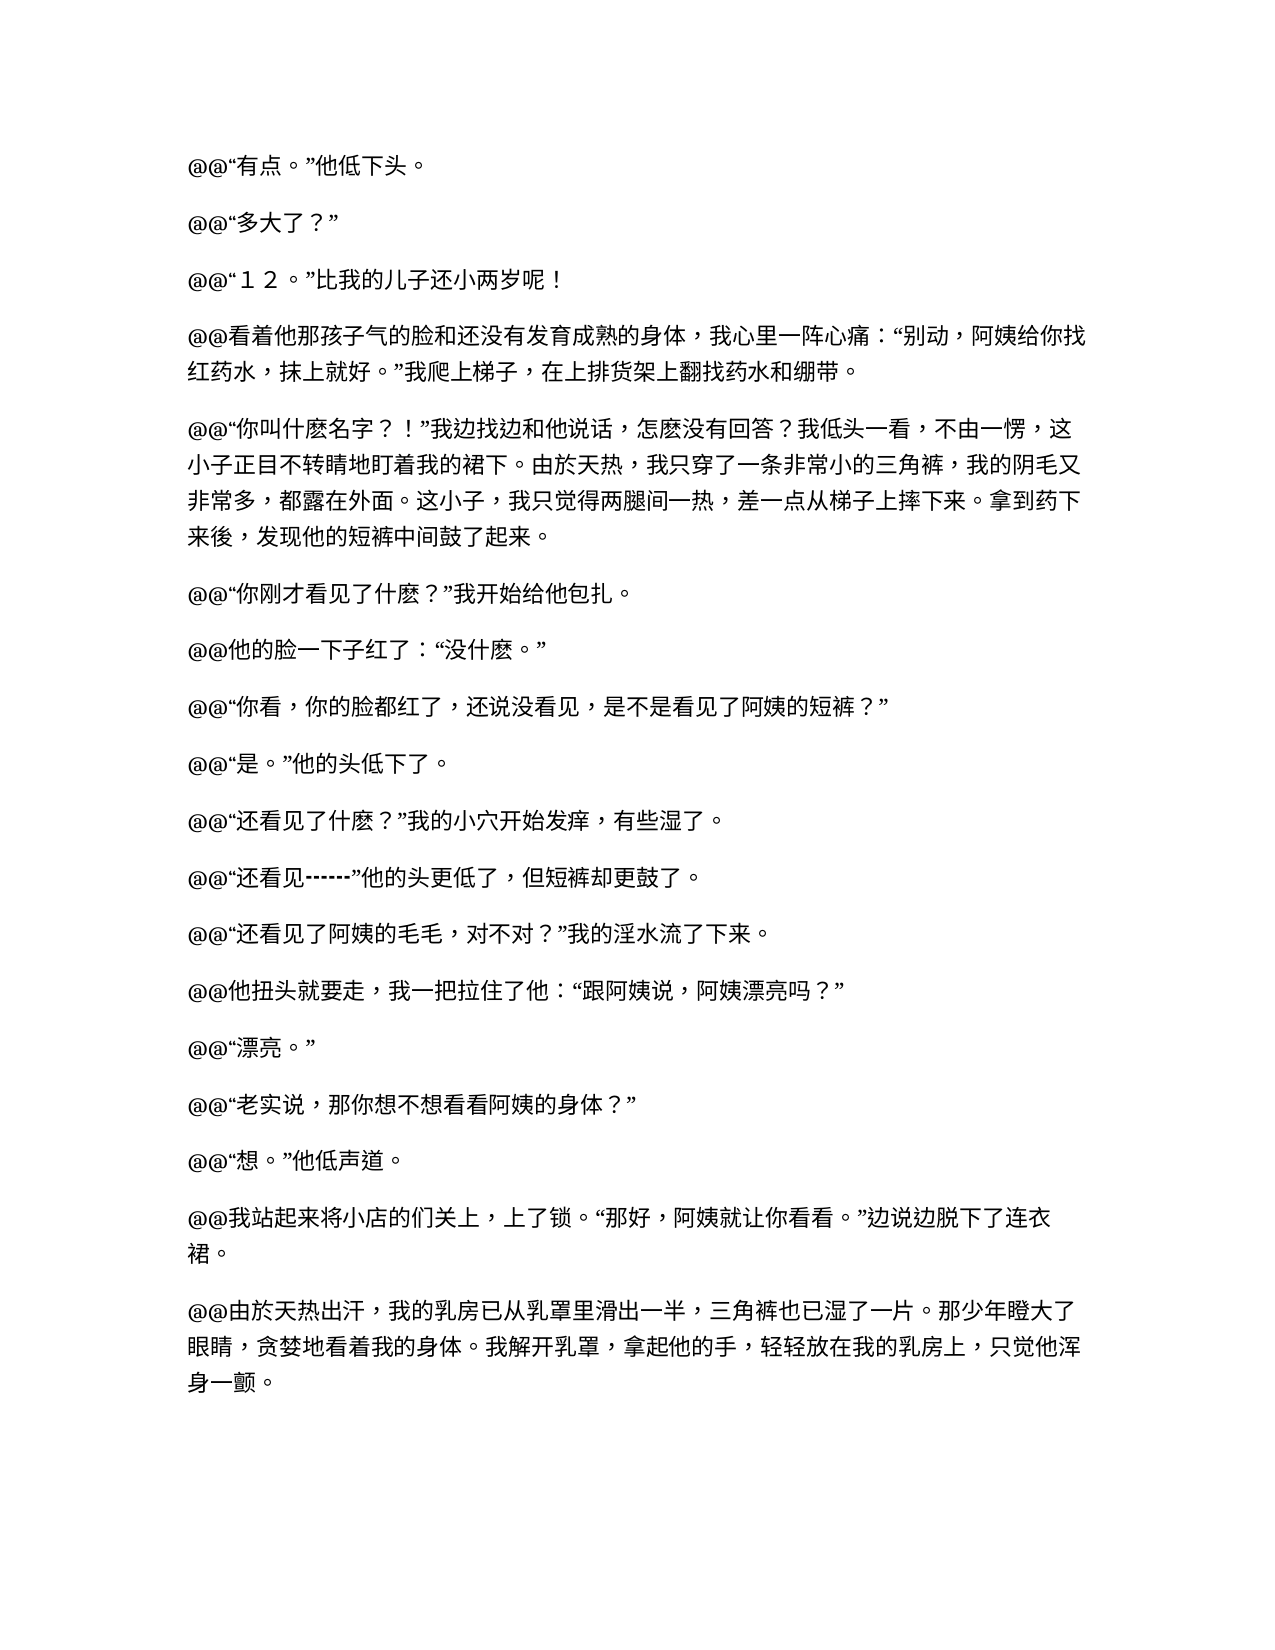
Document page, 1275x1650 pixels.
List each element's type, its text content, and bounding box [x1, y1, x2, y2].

text @@“漂亮。” [187, 1032, 1087, 1063]
text @@他的脸一下子红了∶“没什麽。” [187, 634, 1087, 666]
text @@“你刚才看见了什麽？”我开始给他包扎。 [187, 578, 1087, 609]
text @@“你叫什麽名字？！”我边找边和他说话，怎麽没有回答？我低头一看，不由一愣，这小子正目不转睛地盯着我的裙下。由於天热，我只穿了一条非常小的三角裤，我的阴毛又非常多，都露在外面。这小子，我只觉得两腿间一热，差一点从梯子上摔下来。拿到药下来後，发现他的短裤中间鼓了起来。 [187, 413, 1087, 552]
text @@“有点。”他低下头。 [187, 150, 1087, 181]
text @@我站起来将小店的们关上，上了锁。“那好，阿姨就让你看看。”边说边脱下了连衣裙。 [187, 1202, 1087, 1269]
text @@“想。”他低声道。 [187, 1145, 1087, 1177]
text @@看着他那孩子气的脸和还没有发育成熟的身体，我心里一阵心痛∶“别动，阿姨给你找红药水，抹上就好。”我爬上梯子，在上排货架上翻找药水和绷带。 [187, 320, 1087, 387]
text @@“老实说，那你想不想看看阿姨的身体？” [187, 1088, 1087, 1120]
text @@“你看，你的脸都红了，还说没看见，是不是看见了阿姨的短裤？” [187, 691, 1087, 722]
text @@“还看见┅┅”他的头更低了，但短裤却更鼓了。 [187, 861, 1087, 893]
text @@“还看见了阿姨的毛毛，对不对？”我的淫水流了下来。 [187, 918, 1087, 949]
text @@“多大了？” [187, 207, 1087, 238]
text @@“还看见了什麽？”我的小穴开始发痒，有些湿了。 [187, 805, 1087, 836]
text @@由於天热出汗，我的乳房已从乳罩里滑出一半，三角裤也已湿了一片。那少年瞪大了眼睛，贪婪地看着我的身体。我解开乳罩，拿起他的手，轻轻放在我的乳房上，只觉他浑身一颤。 [187, 1295, 1087, 1398]
text @@“是。”他的头低下了。 [187, 748, 1087, 779]
text @@“１２。”比我的儿子还小两岁呢！ [187, 263, 1087, 295]
text @@他扭头就要走，我一把拉住了他∶“跟阿姨说，阿姨漂亮吗？” [187, 975, 1087, 1006]
